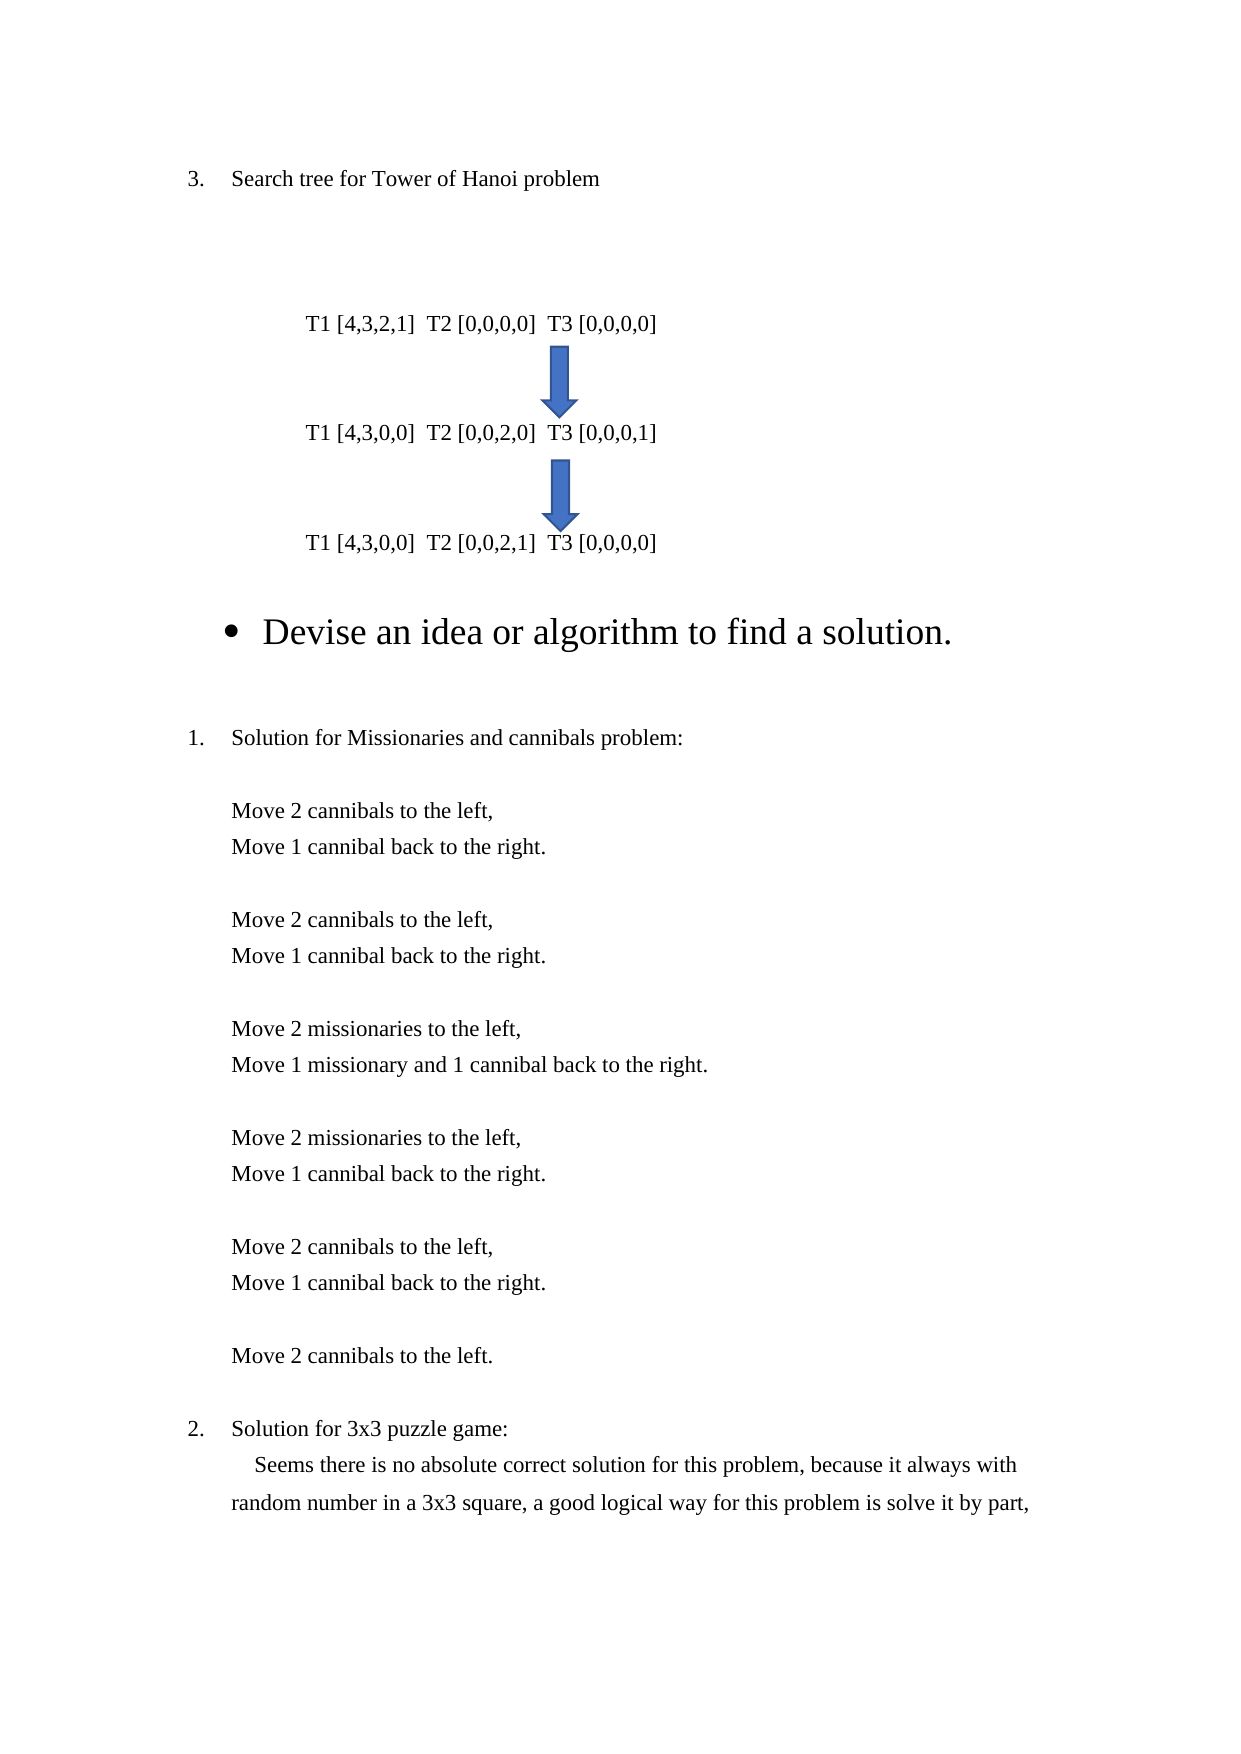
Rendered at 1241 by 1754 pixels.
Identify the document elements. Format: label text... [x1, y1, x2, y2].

list Move 1 cannibal back to the right. [231, 1266, 1053, 1299]
list T1 [4,3,0,0] T2 [0,0,2,1] T3 [0,0,0,0] [231, 526, 1053, 558]
list Move 1 cannibal back to the right. [231, 939, 1053, 972]
list Move 2 cannibals to the left, [231, 1230, 1053, 1263]
list Move 2 missionaries to the left, [231, 1012, 1053, 1044]
list T1 [4,3,0,0] T2 [0,0,2,0] T3 [0,0,0,1] [231, 416, 1053, 449]
list Solution for 3x3 puzzle game: [187, 1412, 1053, 1444]
list Move 2 missionaries to the left, [231, 1121, 1053, 1153]
list Move 2 cannibals to the left. [231, 1339, 1053, 1372]
list Solution for Missionaries and cannibals problem: [187, 721, 1053, 754]
list Search tree for Tower of Hanoi problem [187, 162, 1053, 194]
list T1 [4,3,2,1] T2 [0,0,0,0] T3 [0,0,0,0] [231, 307, 1053, 340]
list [231, 1448, 1053, 1518]
list Move 2 cannibals to the left, [231, 903, 1053, 935]
list Move 2 cannibals to the left, [231, 794, 1053, 826]
list Move 1 cannibal back to the right. [231, 830, 1053, 863]
list Devise an idea or algorithm to find a solution. [225, 598, 1053, 663]
list Move 1 missionary and 1 cannibal back to the right. [231, 1048, 1053, 1081]
list Move 1 cannibal back to the right. [231, 1157, 1053, 1190]
